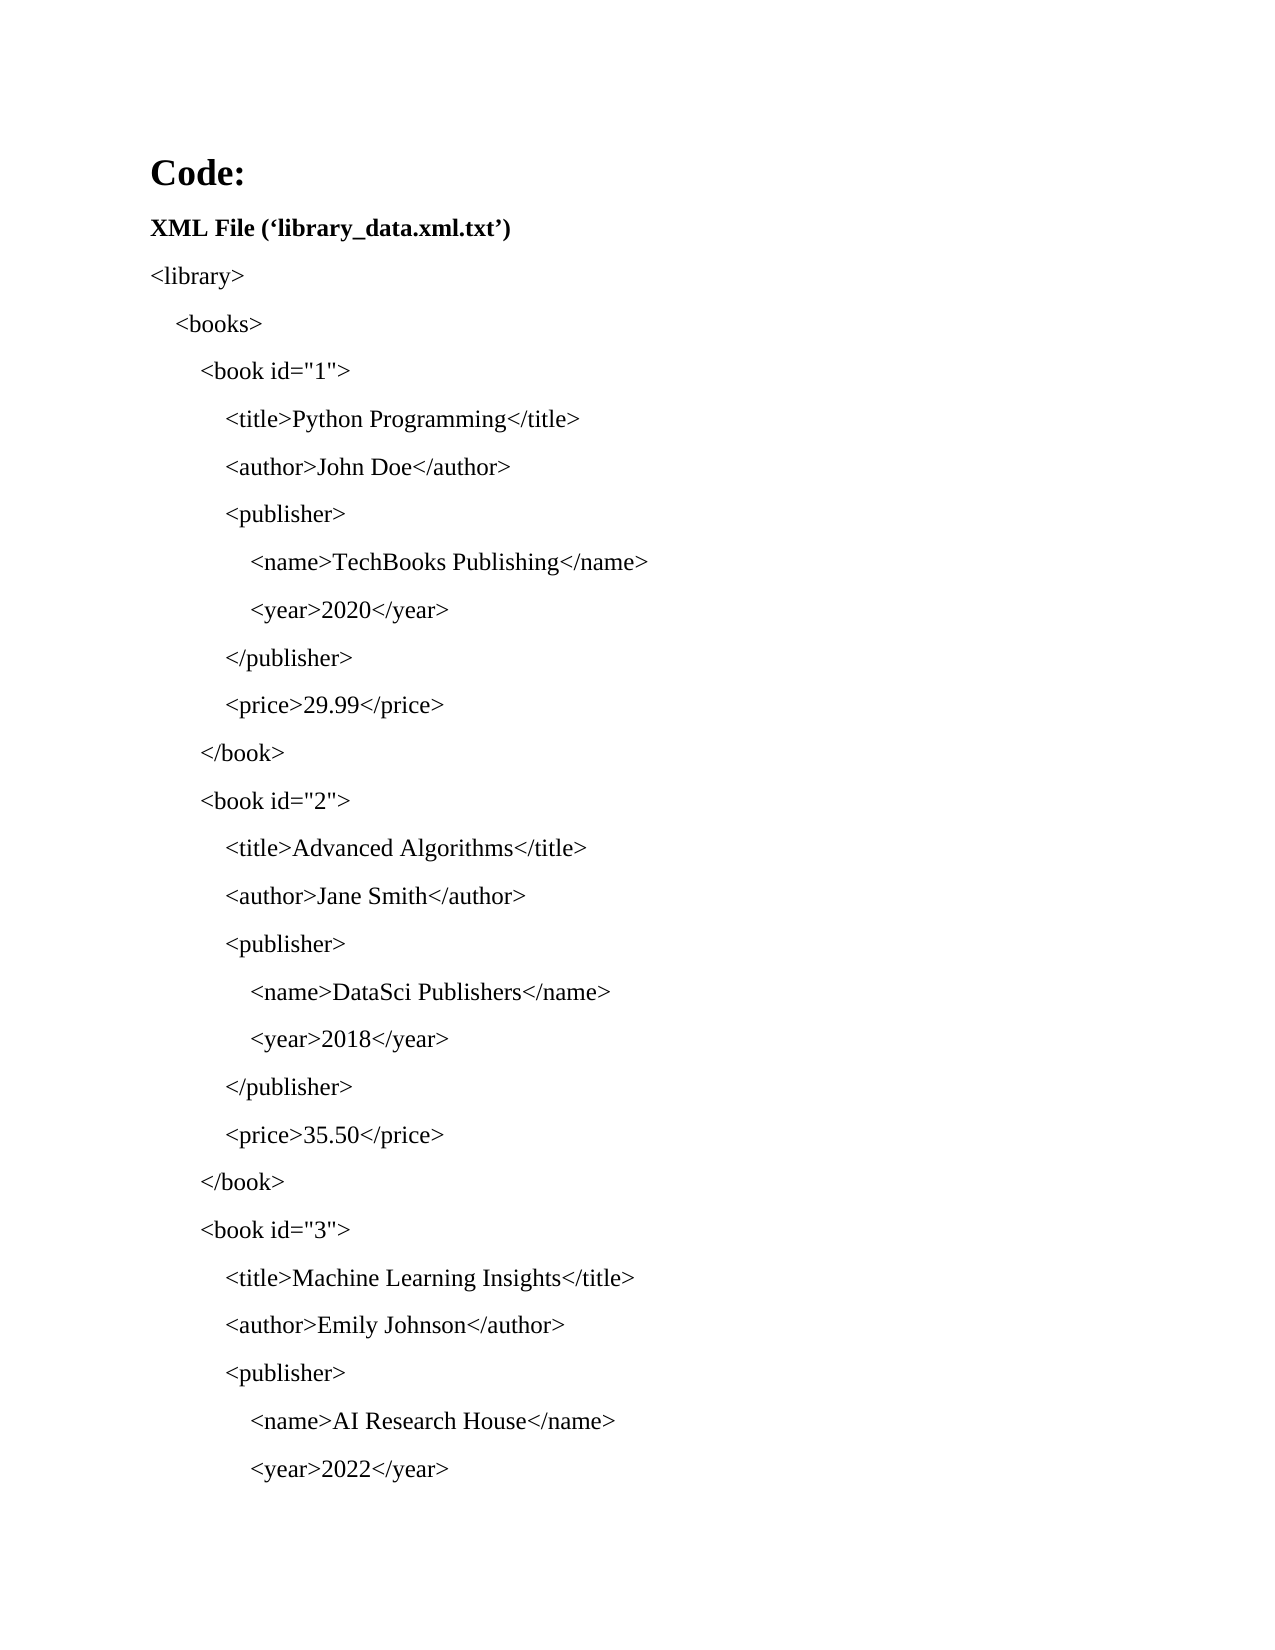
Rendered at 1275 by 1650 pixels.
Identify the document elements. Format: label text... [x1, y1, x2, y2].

text </book> [150, 738, 1125, 767]
text </publisher> [150, 643, 1125, 671]
text <book id="3"> [150, 1215, 1125, 1244]
text <book id="2"> [150, 786, 1125, 814]
text </book> [150, 1167, 1125, 1196]
text <title>Machine Learning Insights</title> [150, 1263, 1125, 1292]
text <publisher> [150, 499, 1125, 528]
text <year>2022</year> [150, 1454, 1125, 1482]
text <author>Jane Smith</author> [150, 881, 1125, 910]
text <name>DataSci Publishers</name> [150, 977, 1125, 1005]
text XML File (‘library_data.xml.txt’) [150, 213, 1125, 242]
text <author>John Doe</author> [150, 452, 1125, 481]
text <publisher> [150, 1358, 1125, 1387]
text <title>Python Programming</title> [150, 404, 1125, 433]
text <title>Advanced Algorithms</title> [150, 833, 1125, 862]
text <price>29.99</price> [150, 690, 1125, 719]
text <price>35.50</price> [150, 1120, 1125, 1148]
text <book id="1"> [150, 356, 1125, 385]
text </publisher> [150, 1072, 1125, 1101]
text <books> [150, 309, 1125, 337]
text <year>2020</year> [150, 595, 1125, 624]
text <publisher> [150, 929, 1125, 958]
text <library> [150, 261, 1125, 290]
text <name>AI Research House</name> [150, 1406, 1125, 1435]
text <name>TechBooks Publishing</name> [150, 547, 1125, 576]
text <author>Emily Johnson</author> [150, 1311, 1125, 1339]
text Code: [150, 150, 1125, 193]
text <year>2018</year> [150, 1024, 1125, 1053]
